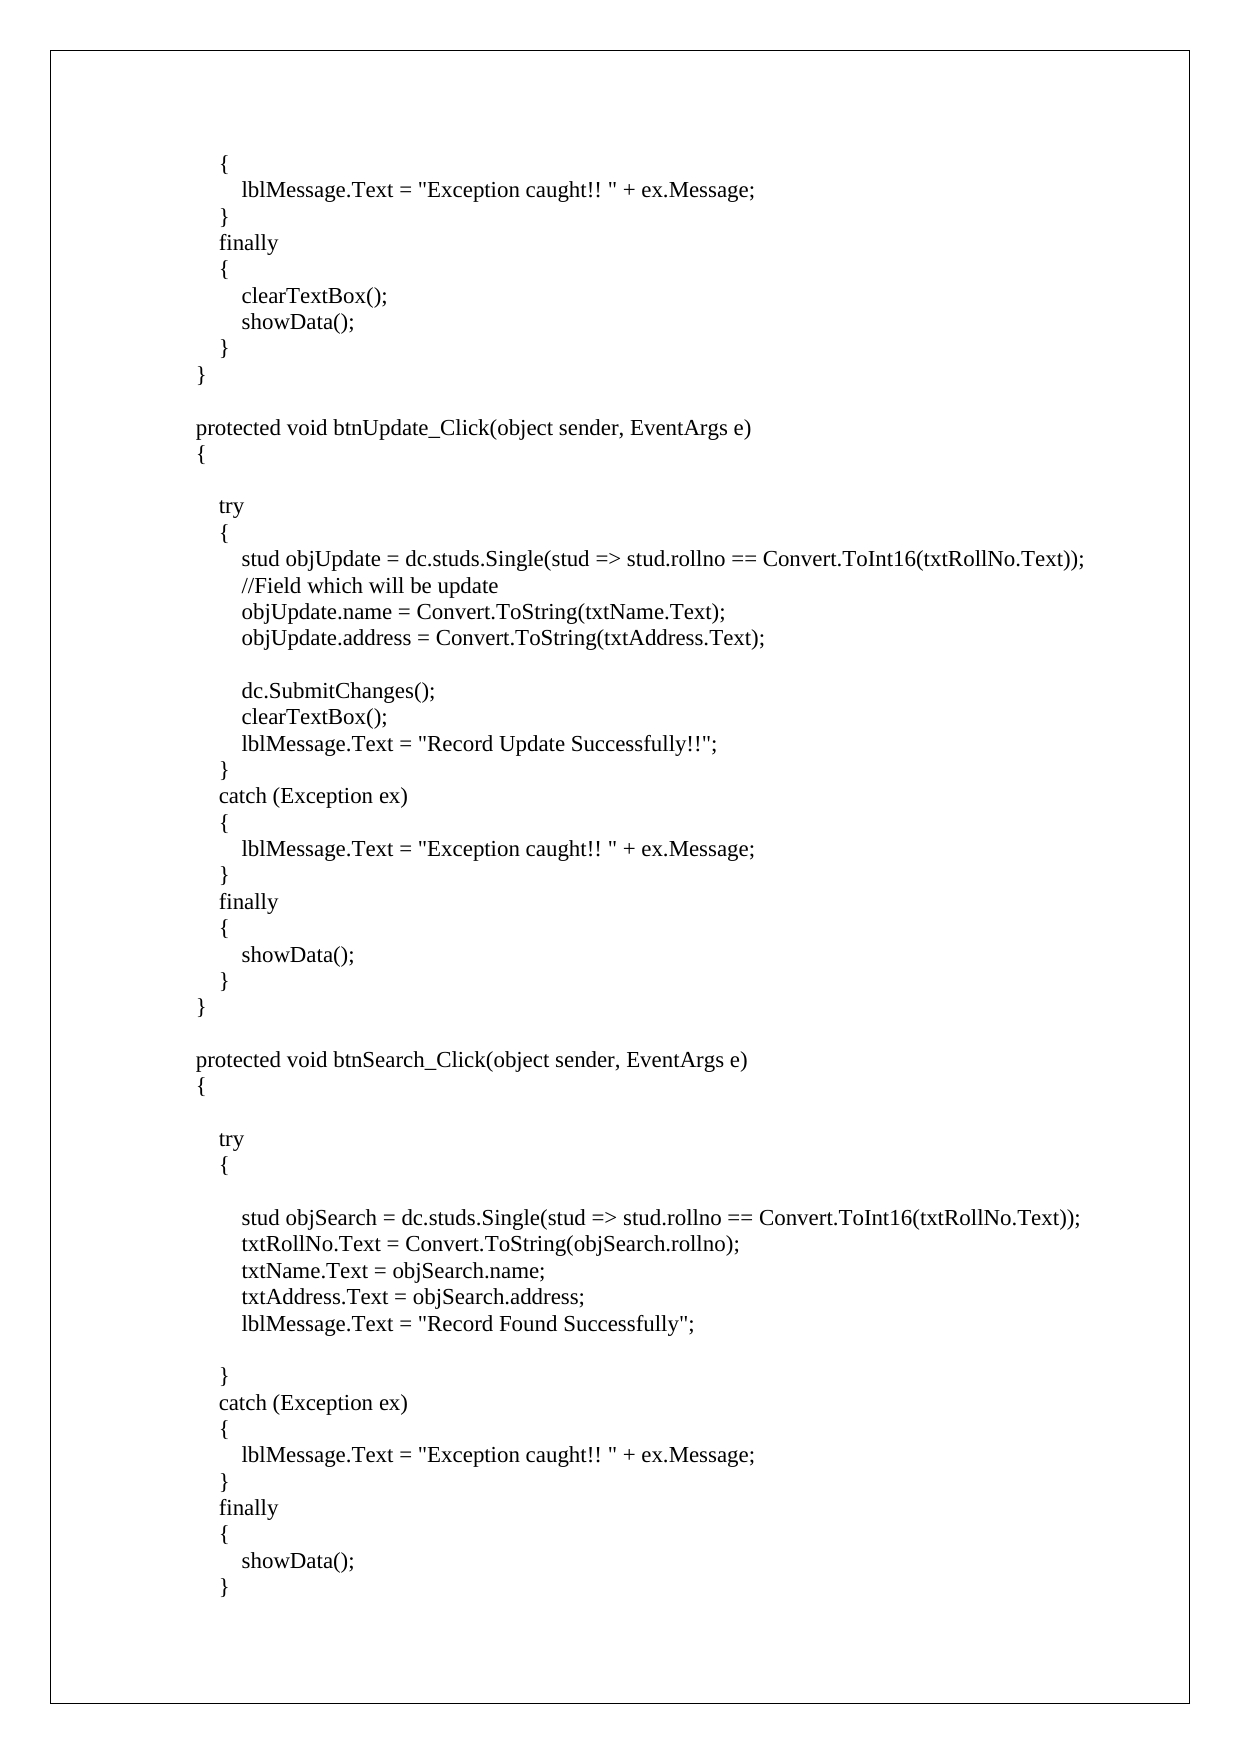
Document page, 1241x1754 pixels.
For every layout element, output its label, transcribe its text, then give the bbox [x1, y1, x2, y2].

text { [150, 1415, 1090, 1441]
text clearTextBox(); [150, 282, 1090, 308]
text lblMessage.Text = "Exception caught!! " + ex.Message; [150, 176, 1090, 203]
text stud objSearch = dc.studs.Single(stud => stud.rollno == Convert.ToInt16(txtRollNo.Text)); [150, 1204, 1090, 1231]
text catch (Exception ex) [150, 782, 1090, 809]
text stud objUpdate = dc.studs.Single(stud => stud.rollno == Convert.ToInt16(txtRollNo.Text)); [150, 545, 1090, 572]
text { [150, 1520, 1090, 1547]
text clearTextBox(); [150, 703, 1090, 730]
text objUpdate.name = Convert.ToString(txtName.Text); [150, 598, 1090, 624]
text { [150, 150, 1090, 176]
text } [150, 967, 1090, 993]
text objUpdate.address = Convert.ToString(txtAddress.Text); [150, 624, 1090, 651]
text showData(); [150, 308, 1090, 334]
text { [150, 1151, 1090, 1178]
text lblMessage.Text = "Record Update Successfully!!"; [150, 730, 1090, 756]
text { [150, 255, 1090, 282]
text } [150, 756, 1090, 782]
text } [150, 334, 1090, 361]
text finally [150, 229, 1090, 255]
text finally [150, 1494, 1090, 1520]
text } [150, 993, 1090, 1020]
text lblMessage.Text = "Exception caught!! " + ex.Message; [150, 1441, 1090, 1468]
text txtAddress.Text = objSearch.address; [150, 1283, 1090, 1309]
text finally [150, 888, 1090, 914]
text { [150, 914, 1090, 941]
text //Field which will be update [150, 572, 1090, 598]
text protected void btnUpdate_Click(object sender, EventArgs e) [150, 413, 1090, 440]
text { [150, 440, 1090, 466]
text try [150, 1125, 1090, 1151]
text } [150, 1468, 1090, 1494]
text } [150, 1362, 1090, 1389]
text txtName.Text = objSearch.name; [150, 1257, 1090, 1283]
text try [150, 493, 1090, 519]
text dc.SubmitChanges(); [150, 677, 1090, 703]
text showData(); [150, 941, 1090, 967]
text } [150, 1573, 1090, 1599]
text { [150, 519, 1090, 545]
text } [150, 862, 1090, 888]
text } [150, 203, 1090, 229]
text { [150, 1072, 1090, 1099]
text showData(); [150, 1547, 1090, 1573]
text protected void btnSearch_Click(object sender, EventArgs e) [150, 1046, 1090, 1072]
text lblMessage.Text = "Record Found Successfully"; [150, 1309, 1090, 1336]
text { [150, 809, 1090, 835]
text lblMessage.Text = "Exception caught!! " + ex.Message; [150, 835, 1090, 862]
text txtRollNo.Text = Convert.ToString(objSearch.rollno); [150, 1231, 1090, 1257]
text catch (Exception ex) [150, 1389, 1090, 1415]
text } [150, 361, 1090, 387]
